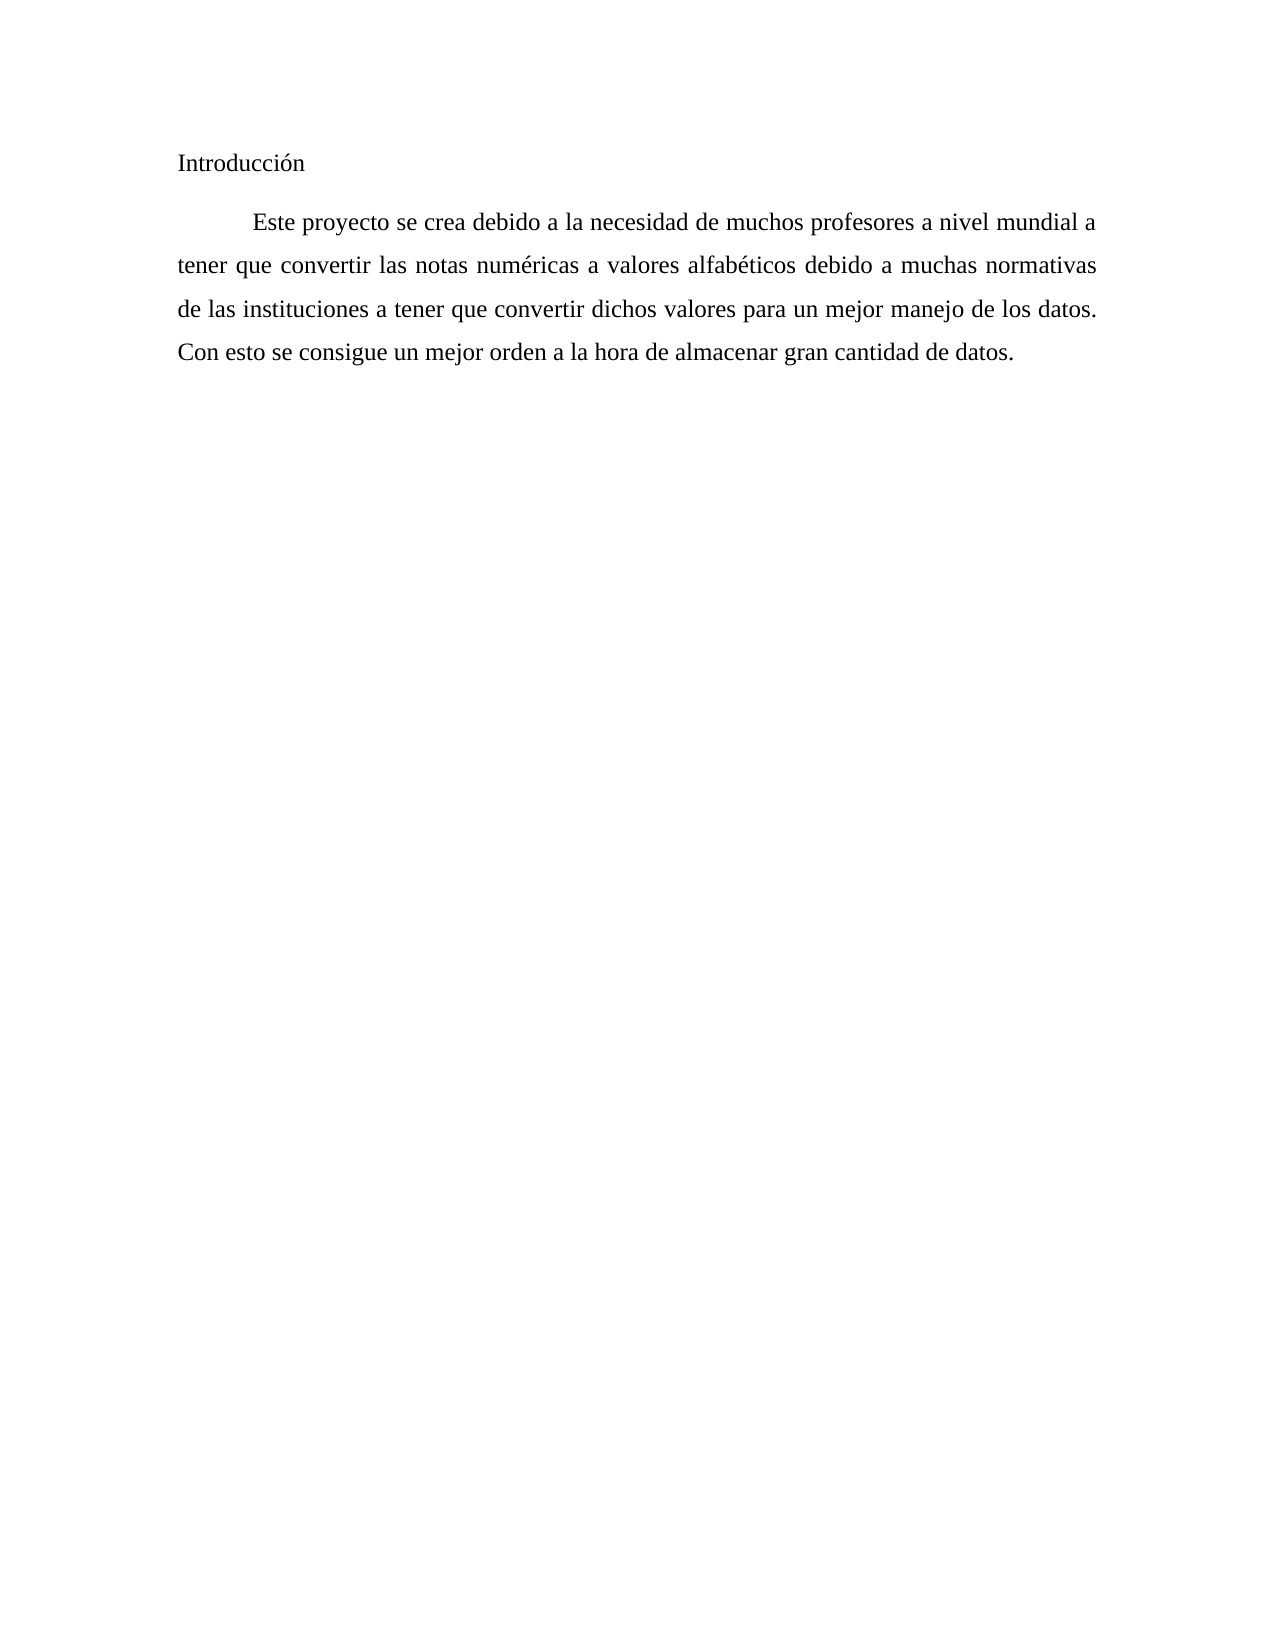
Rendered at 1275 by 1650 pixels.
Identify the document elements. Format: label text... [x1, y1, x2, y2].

text Introducción [177, 148, 1098, 176]
text Este proyecto se crea debido a la necesidad de muchos profesores a nivel mundial a tener que convertir las notas numéricas a valores alfabéticos debido a muchas normativas de las instituciones a tener que convertir dichos valores para un mejor manejo de los datos. Con esto se consigue un mejor orden a la hora de almacenar gran cantidad de datos. [177, 207, 1098, 366]
